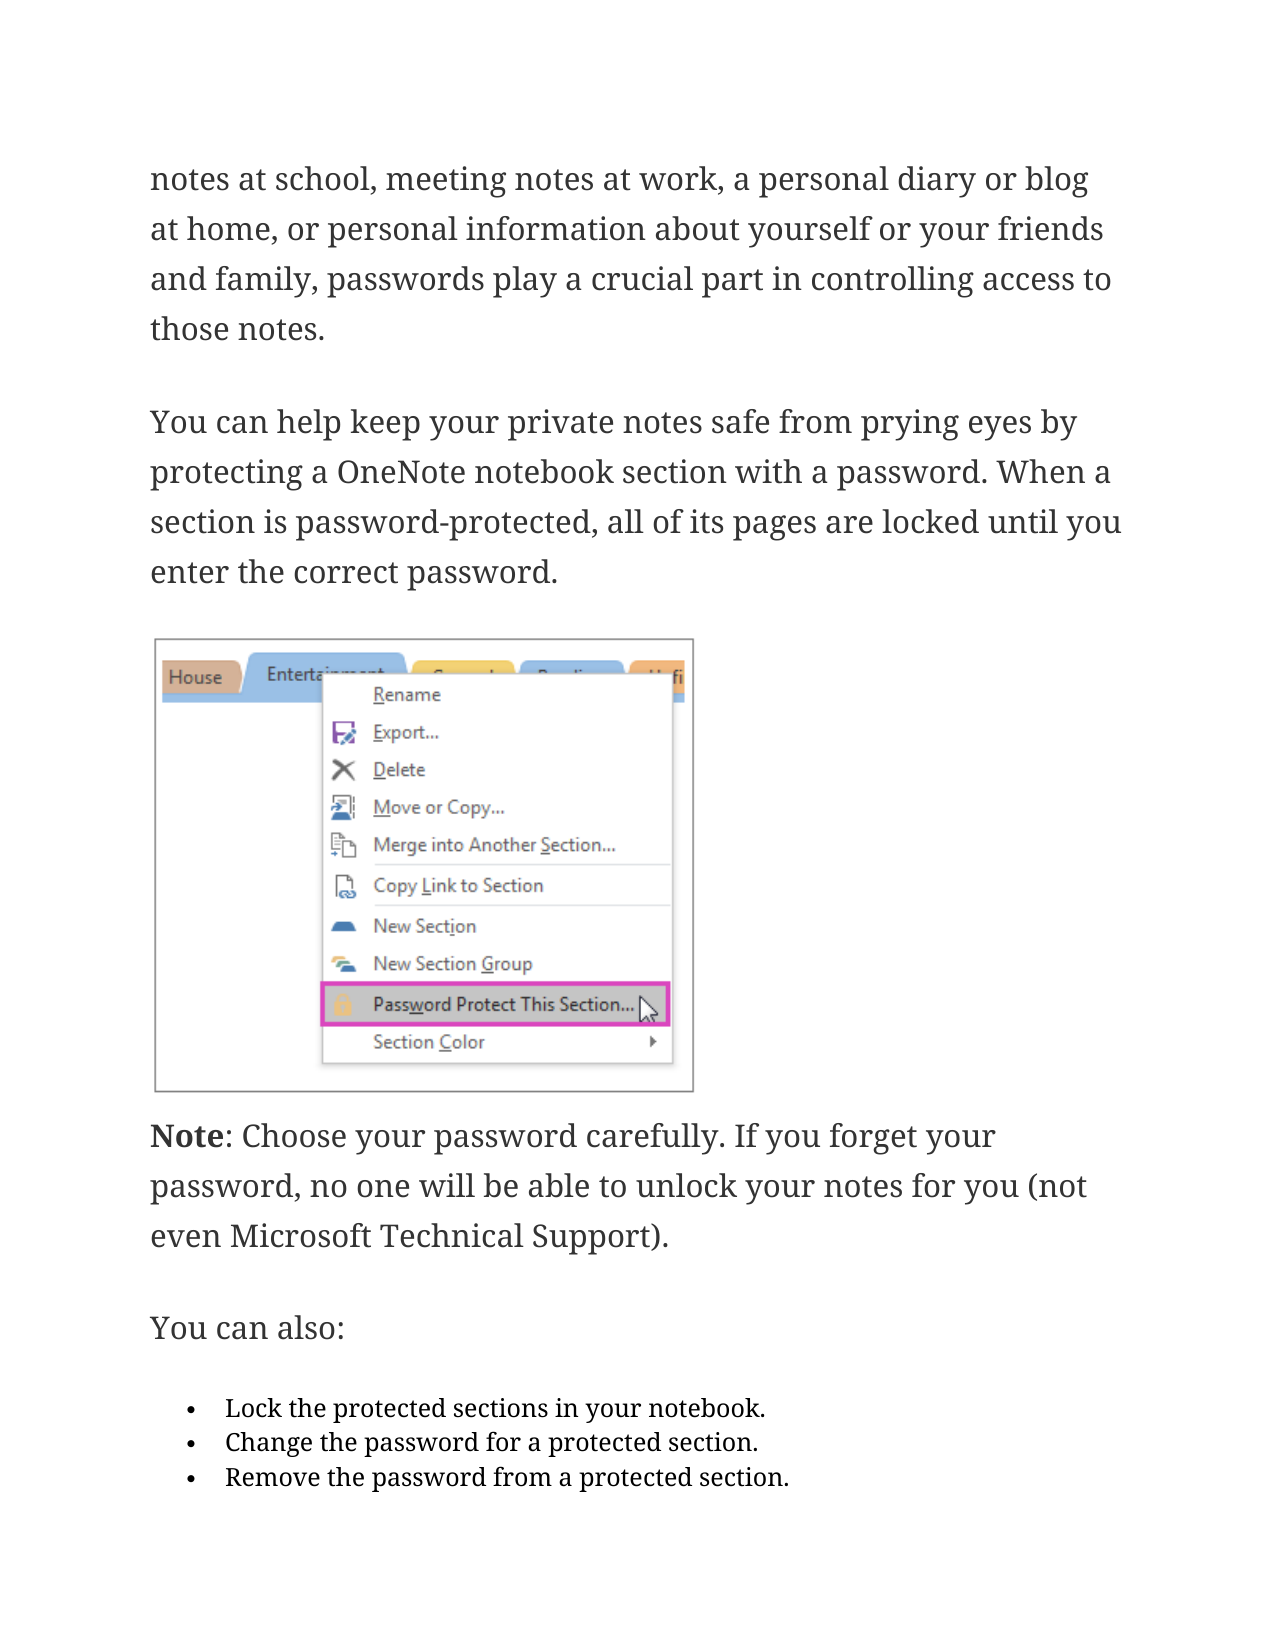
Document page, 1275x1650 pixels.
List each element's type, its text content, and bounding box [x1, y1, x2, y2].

picture [150, 634, 702, 1102]
list Change the password for a protected section. [187, 1425, 1125, 1459]
text You can also: [150, 1299, 1125, 1349]
list Remove the password from a protected section. [187, 1459, 1125, 1493]
list Lock the protected sections in your notebook. [187, 1391, 1125, 1425]
text Note: Choose your password carefully. If you forget your password, no one will be able to unlock your notes for you (not even Microsoft Technical Support). [150, 1107, 1125, 1257]
text You can help keep your private notes safe from prying eyes by protecting a OneNote notebook section with a password. When a section is password-protected, all of its pages are locked until you enter the correct password. [150, 392, 1125, 592]
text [150, 150, 1125, 350]
